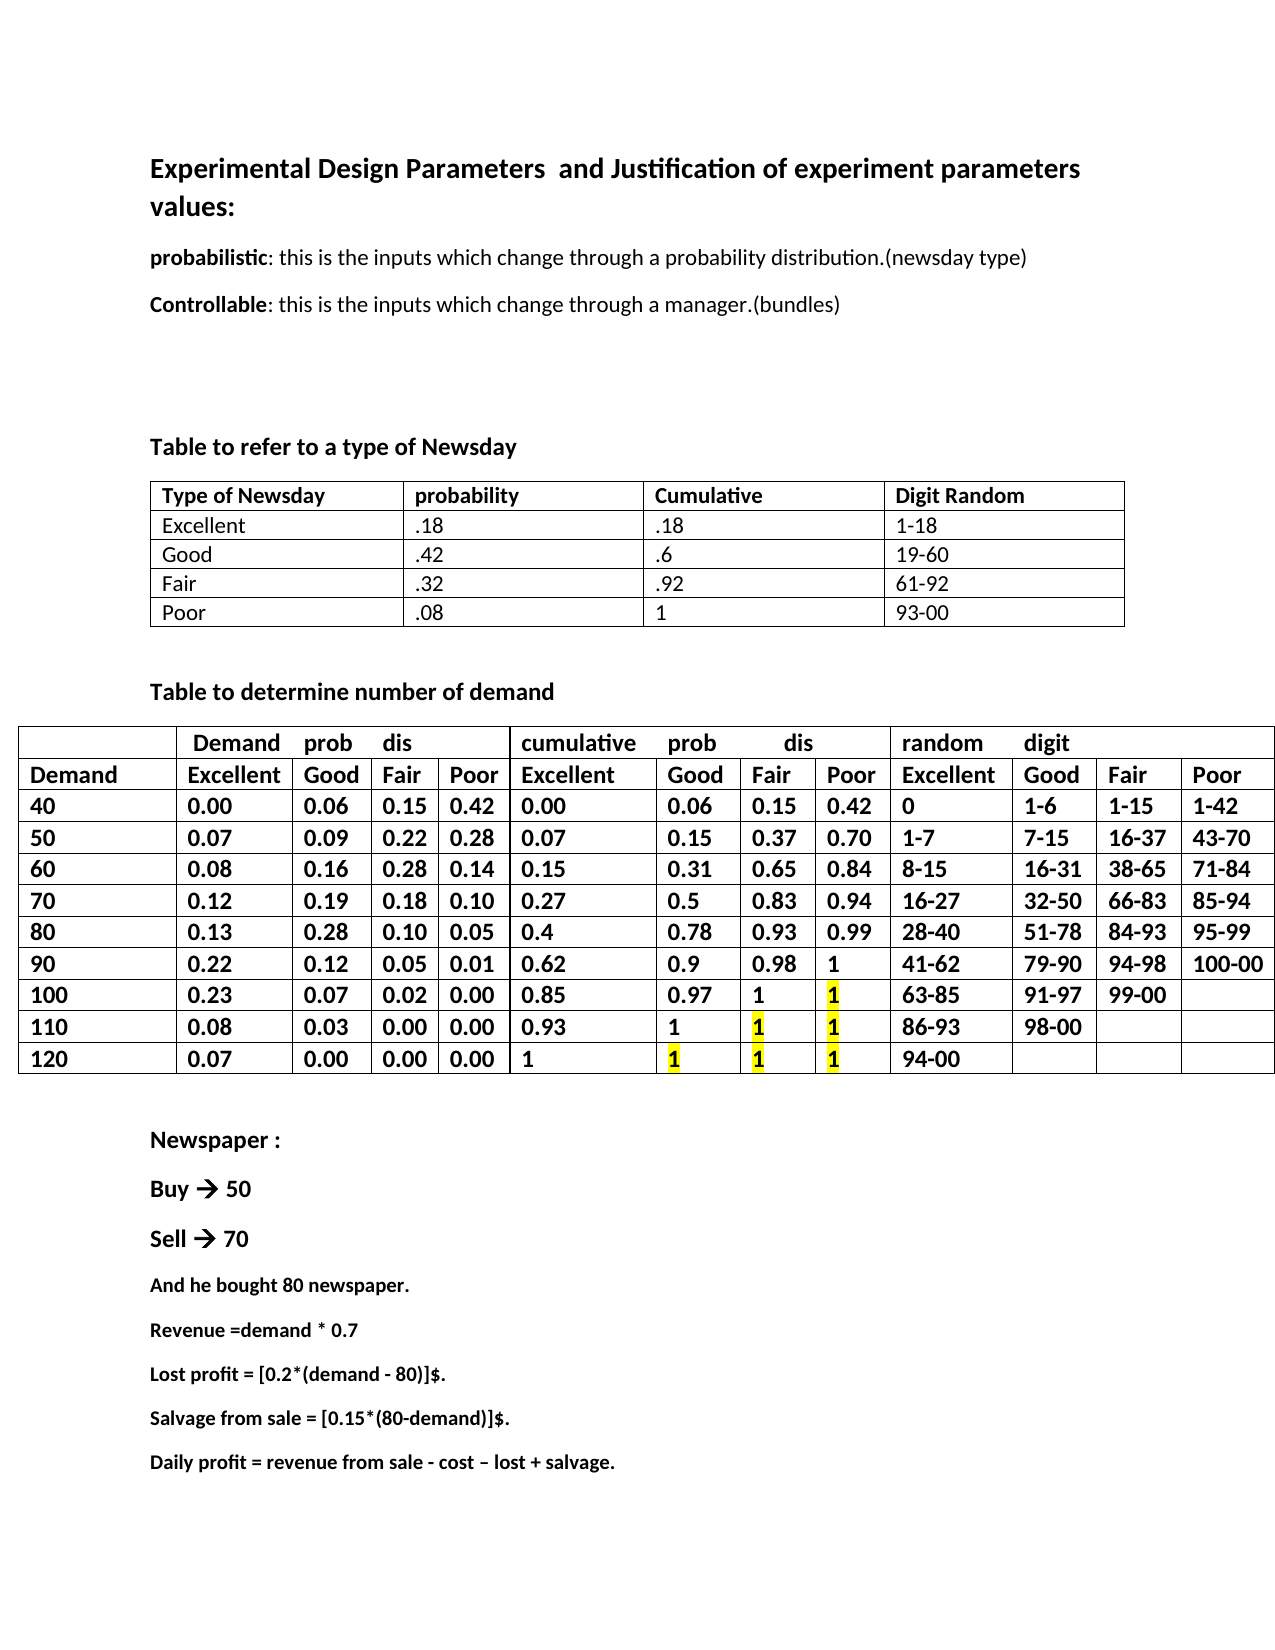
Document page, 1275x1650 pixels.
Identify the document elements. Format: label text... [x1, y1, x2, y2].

table_cell Good [151, 540, 403, 568]
table_cell 95-99 [1182, 917, 1274, 947]
table_cell 100-00 [1182, 948, 1274, 979]
table_cell 1-15 [1097, 790, 1181, 821]
table_cell 0.98 [741, 948, 815, 979]
table_cell 0.12 [293, 948, 371, 979]
table_cell 1 [816, 948, 890, 979]
table_cell .32 [404, 569, 643, 597]
table_header [19, 727, 176, 758]
table_cell [1182, 1043, 1274, 1073]
table_cell Excellent [177, 759, 292, 789]
table_cell 0.06 [293, 790, 371, 821]
table_cell 0.15 [511, 854, 656, 884]
text Salvage from sale = [0.15*(80-demand)]$. [150, 1405, 1125, 1430]
text Buy 50 [150, 1173, 1125, 1204]
table_header prob [292, 727, 371, 758]
table_cell Excellent [511, 759, 656, 789]
table_cell 16-27 [891, 885, 1012, 916]
table_cell 32-50 [1013, 885, 1096, 916]
text Newspaper : [150, 1124, 1125, 1154]
table_header dis [371, 727, 438, 758]
table_cell 1 [511, 1043, 656, 1073]
table_header [438, 727, 509, 758]
table_cell Excellent [891, 759, 1012, 789]
text Controllable: this is the inputs which change through a manager.(bundles) [150, 290, 1125, 318]
table_cell 94-98 [1097, 948, 1181, 979]
table_cell 0.02 [372, 980, 438, 1010]
table_cell 40 [19, 790, 176, 821]
table_cell 0.15 [657, 822, 740, 852]
table_cell 0.12 [177, 885, 292, 916]
table_cell 0.42 [439, 790, 509, 821]
table_cell .92 [644, 569, 884, 597]
table_cell 1 [764, 1011, 815, 1042]
table_cell [1097, 1011, 1181, 1042]
table_header cumulative [511, 727, 656, 758]
table_cell 0.99 [816, 917, 890, 947]
table_cell 0.70 [816, 822, 890, 852]
text Daily profit = revenue from sale - cost – lost + salvage. [150, 1449, 1125, 1474]
text Table to refer to a type of Newsday [150, 431, 1125, 462]
table_cell .08 [404, 598, 643, 626]
table_cell 0.28 [293, 917, 371, 947]
text And he bought 80 newspaper. [150, 1273, 1125, 1298]
table_cell [1182, 980, 1274, 1010]
table_cell 1 [644, 598, 884, 626]
table_header Demand [177, 727, 292, 758]
text Lost profit = [0.2*(demand - 80)]$. [150, 1361, 1125, 1386]
text Experimental Design Parameters and Justification of experiment parameters values: [150, 150, 1125, 224]
table_header Cumulative [644, 482, 884, 510]
table_cell 43-70 [1182, 822, 1274, 852]
table_cell 0.00 [372, 1043, 438, 1073]
table_cell 0.65 [741, 854, 815, 884]
table_cell .18 [404, 511, 643, 539]
table_cell Good [1013, 759, 1096, 789]
table_cell 91-97 [1013, 980, 1096, 1010]
table_cell 0.07 [511, 822, 656, 852]
table_cell Poor [1182, 759, 1274, 789]
table_cell 0.42 [816, 790, 890, 821]
table_cell 0.16 [293, 854, 371, 884]
table_cell Demand [19, 759, 176, 789]
table_cell Poor [439, 759, 509, 789]
table_cell 0.97 [657, 980, 740, 1010]
table_cell 0.22 [177, 948, 292, 979]
table_cell 0.15 [372, 790, 438, 821]
table_cell 0.07 [177, 1043, 292, 1073]
table_header digit [1013, 727, 1097, 758]
table_cell 0.08 [177, 854, 292, 884]
table_cell 1 [657, 1011, 740, 1042]
table_cell 93-00 [885, 598, 1124, 626]
table_cell 0.05 [372, 948, 438, 979]
table_cell 79-90 [1013, 948, 1096, 979]
table_cell 0.14 [439, 854, 509, 884]
table_header [741, 727, 772, 758]
table_cell 0.09 [293, 822, 371, 852]
table_cell 0.84 [816, 854, 890, 884]
table_cell 0.00 [439, 1011, 509, 1042]
table_cell 1 [764, 1043, 815, 1073]
table_cell 50 [19, 822, 176, 852]
table_cell 0.07 [293, 980, 371, 1010]
table_cell 86-93 [891, 1011, 1012, 1042]
table_cell 0.28 [372, 854, 438, 884]
table_cell 0.9 [657, 948, 740, 979]
table_cell 0.00 [372, 1011, 438, 1042]
table_cell 1-7 [891, 822, 1012, 852]
text Table to determine number of demand [150, 677, 1125, 707]
table_cell 0.06 [657, 790, 740, 821]
table_cell 1 [680, 1043, 740, 1073]
table_cell 90 [19, 948, 176, 979]
table_cell 0.62 [511, 948, 656, 979]
table_cell 85-94 [1182, 885, 1274, 916]
table_cell 0.78 [657, 917, 740, 947]
table_header random [891, 727, 1012, 758]
table_cell 0.13 [177, 917, 292, 947]
table_cell .18 [644, 511, 884, 539]
table_cell 0.93 [741, 917, 815, 947]
table_cell 71-84 [1182, 854, 1274, 884]
table_cell 0.08 [177, 1011, 292, 1042]
table_header Type of Newsday [151, 482, 403, 510]
table_cell 16-37 [1097, 822, 1181, 852]
table_cell 0.28 [439, 822, 509, 852]
table_cell .42 [404, 540, 643, 568]
table_cell 1 [839, 980, 890, 1010]
table_cell 0.00 [439, 1043, 509, 1073]
table_cell 1 [741, 980, 815, 1010]
table_cell 1 [839, 1043, 890, 1073]
table_cell 61-92 [885, 569, 1124, 597]
table_cell 0.5 [657, 885, 740, 916]
table_cell 0.18 [372, 885, 438, 916]
table_cell 0.37 [741, 822, 815, 852]
table_cell 63-85 [891, 980, 1012, 1010]
table_header probability [404, 482, 643, 510]
text probabilistic: this is the inputs which change through a probability distribution.(newsday type) [150, 243, 1125, 272]
table_header [1097, 727, 1181, 758]
table_cell 19-60 [885, 540, 1124, 568]
table_cell Poor [151, 598, 403, 626]
table_cell 0.31 [657, 854, 740, 884]
table_cell Excellent [151, 511, 403, 539]
table_cell 0.83 [741, 885, 815, 916]
table_cell 80 [19, 917, 176, 947]
table_cell 0.07 [177, 822, 292, 852]
table_cell [1013, 1043, 1096, 1073]
table_cell 51-78 [1013, 917, 1096, 947]
table_cell 98-00 [1013, 1011, 1096, 1042]
table_header prob [656, 727, 741, 758]
table_cell 0.22 [372, 822, 438, 852]
table_cell 0 [891, 790, 1012, 821]
table_cell 0.19 [293, 885, 371, 916]
table_cell 1-42 [1182, 790, 1274, 821]
table_header Digit Random [885, 482, 1124, 510]
table_cell Good [293, 759, 371, 789]
table_cell 8-15 [891, 854, 1012, 884]
table_cell 0.4 [511, 917, 656, 947]
table_header dis [772, 727, 890, 758]
table_cell 0.27 [511, 885, 656, 916]
table_cell 70 [19, 885, 176, 916]
table_cell Fair [741, 759, 815, 789]
table_cell Fair [151, 569, 403, 597]
text Sell 70 [150, 1223, 1125, 1254]
table_cell Good [657, 759, 740, 789]
table_cell 0.05 [439, 917, 509, 947]
table_cell 94-00 [891, 1043, 1012, 1073]
table_cell 0.00 [177, 790, 292, 821]
table_cell 1 [839, 1011, 890, 1042]
table_cell 0.93 [511, 1011, 656, 1042]
table_cell 0.03 [293, 1011, 371, 1042]
table_cell 60 [19, 854, 176, 884]
table_cell 0.85 [511, 980, 656, 1010]
table_cell 0.23 [177, 980, 292, 1010]
table_cell 0.00 [293, 1043, 371, 1073]
table_cell 84-93 [1097, 917, 1181, 947]
table_cell [1182, 1011, 1274, 1042]
table_cell 16-31 [1013, 854, 1096, 884]
table_cell Fair [1097, 759, 1181, 789]
table_cell 100 [19, 980, 176, 1010]
table_cell 0.94 [816, 885, 890, 916]
table_cell 120 [19, 1043, 176, 1073]
table_cell 41-62 [891, 948, 1012, 979]
text Revenue =demand * 0.7 [150, 1317, 1125, 1342]
table_cell 0.15 [741, 790, 815, 821]
table_cell 1-18 [885, 511, 1124, 539]
table_cell [1097, 1043, 1181, 1073]
table_cell Fair [372, 759, 438, 789]
table_cell 0.10 [439, 885, 509, 916]
table_cell 38-65 [1097, 854, 1181, 884]
table_cell 28-40 [891, 917, 1012, 947]
table_cell 110 [19, 1011, 176, 1042]
table_cell 0.01 [439, 948, 509, 979]
table_cell 66-83 [1097, 885, 1181, 916]
table_cell 99-00 [1097, 980, 1181, 1010]
table_cell 7-15 [1013, 822, 1096, 852]
table_cell 1-6 [1013, 790, 1096, 821]
table_cell 0.00 [511, 790, 656, 821]
table_cell 0.10 [372, 917, 438, 947]
table_cell Poor [816, 759, 890, 789]
table_cell 0.00 [439, 980, 509, 1010]
table_header [1181, 727, 1274, 758]
table_cell .6 [644, 540, 884, 568]
